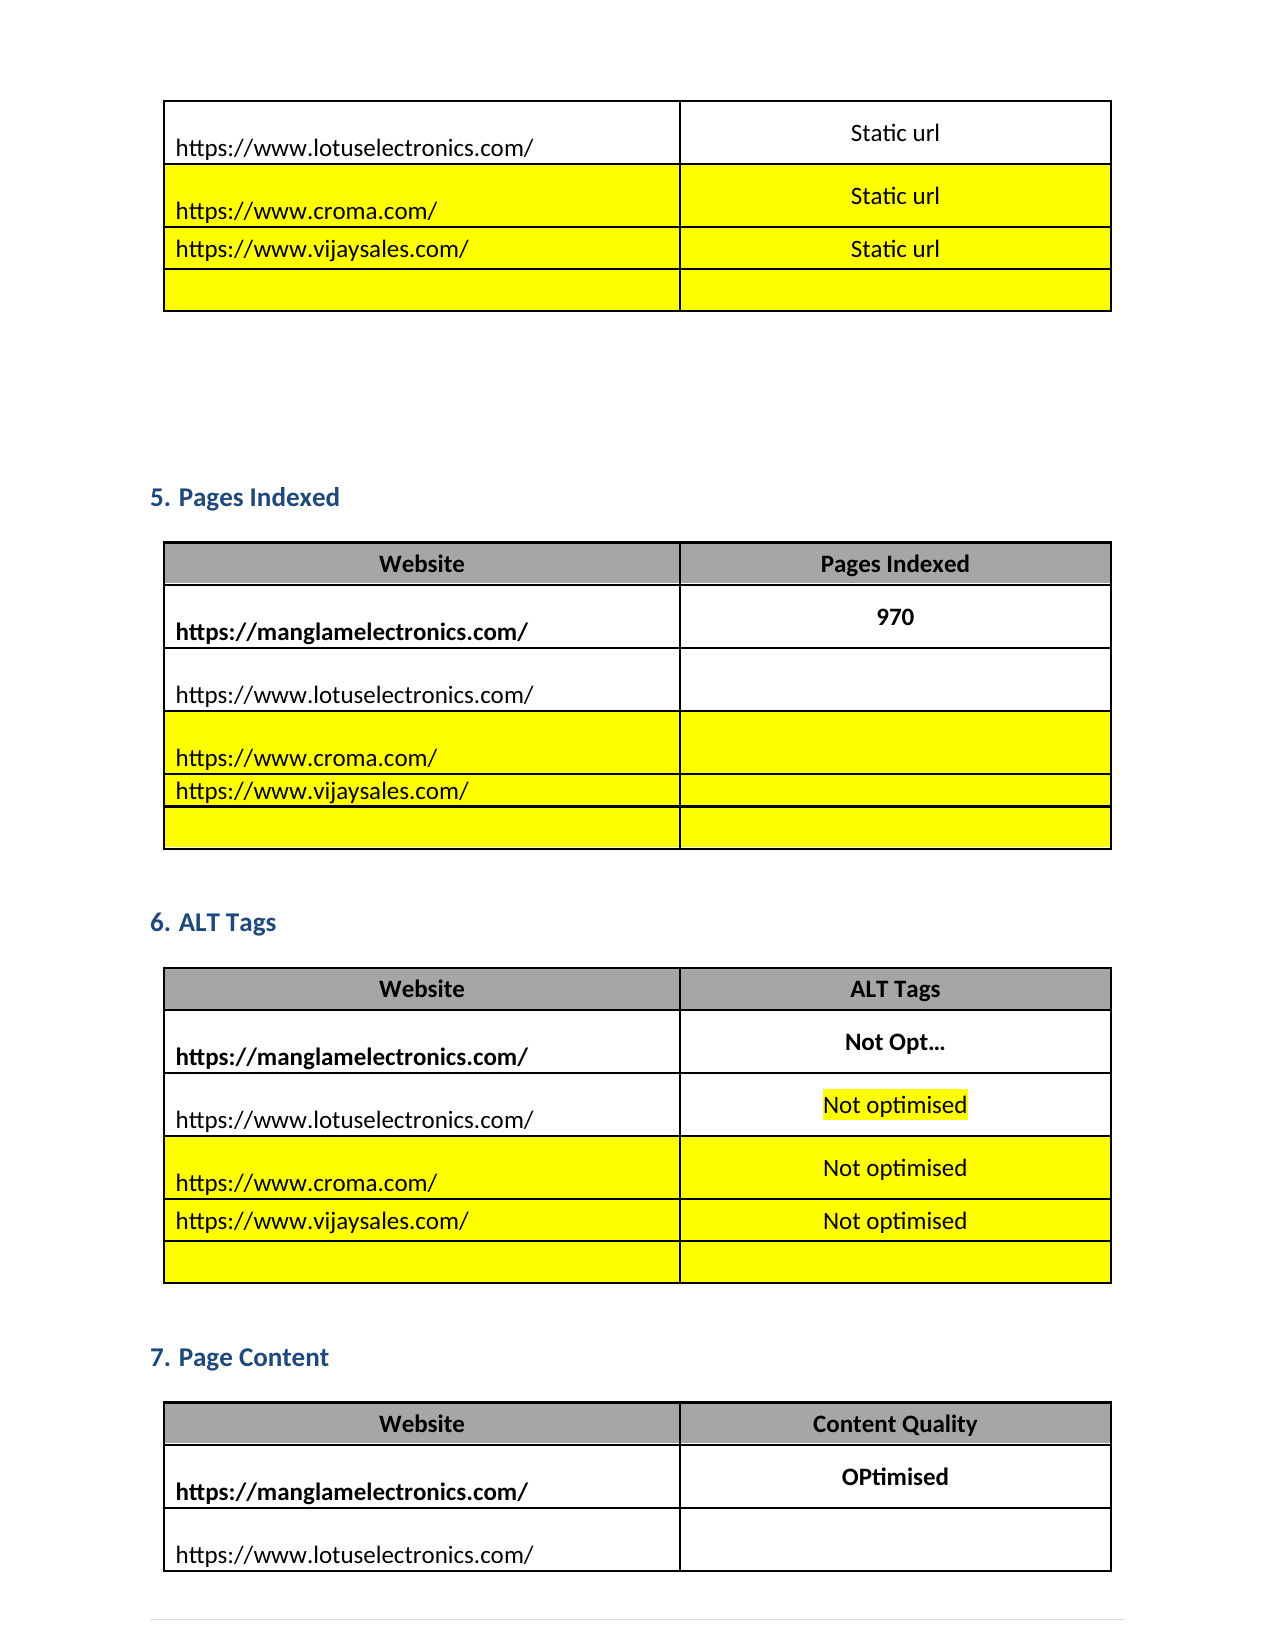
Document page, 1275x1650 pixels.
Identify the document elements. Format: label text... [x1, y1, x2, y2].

table_cell https://manglamelectronics.com/ [165, 586, 679, 647]
table_cell https://www.croma.com/ [165, 712, 679, 773]
table_header Website [165, 969, 679, 1009]
table_cell [681, 270, 1110, 310]
table_cell OPtimised [681, 1446, 1110, 1507]
table_cell [165, 270, 679, 310]
table_cell [681, 712, 1110, 773]
list Pages Indexed [150, 480, 1125, 513]
table_header ALT Tags [681, 969, 1110, 1009]
table_cell [681, 775, 1110, 805]
table_cell https://www.lotuselectronics.com/ [165, 102, 679, 163]
table_cell https://www.lotuselectronics.com/ [165, 1074, 679, 1135]
table_cell https://www.croma.com/ [165, 1137, 679, 1198]
table_cell https://www.vijaysales.com/ [165, 1200, 679, 1240]
table_header Website [165, 544, 679, 583]
list ALT Tags [150, 906, 1125, 939]
table_cell https://www.lotuselectronics.com/ [165, 1509, 679, 1570]
table_cell Not optimised [681, 1137, 1110, 1198]
table_cell Not Opt… [681, 1011, 1110, 1072]
table_cell https://www.vijaysales.com/ [165, 228, 679, 268]
table_cell Not optimised [681, 1074, 1110, 1135]
table_cell [165, 1242, 679, 1282]
table_cell [681, 1509, 1110, 1570]
table_cell 970 [681, 586, 1110, 647]
table_cell https://manglamelectronics.com/ [165, 1446, 679, 1507]
table_cell [681, 1242, 1110, 1282]
table_header Content Quality [681, 1404, 1110, 1443]
table_cell Static url [681, 228, 1110, 268]
table_cell https://www.vijaysales.com/ [165, 775, 679, 805]
table_cell https://www.lotuselectronics.com/ [165, 649, 679, 710]
table_cell Static url [681, 102, 1110, 163]
table_cell [681, 649, 1110, 710]
table_cell https://manglamelectronics.com/ [165, 1011, 679, 1072]
table_cell [681, 808, 1110, 847]
table_header Website [165, 1404, 679, 1443]
list Page Content [150, 1340, 1125, 1373]
table_cell Not optimised [681, 1200, 1110, 1240]
table_cell [165, 808, 679, 847]
table_cell Static url [681, 165, 1110, 226]
table_header Pages Indexed [681, 544, 1110, 583]
table_cell https://www.croma.com/ [165, 165, 679, 226]
